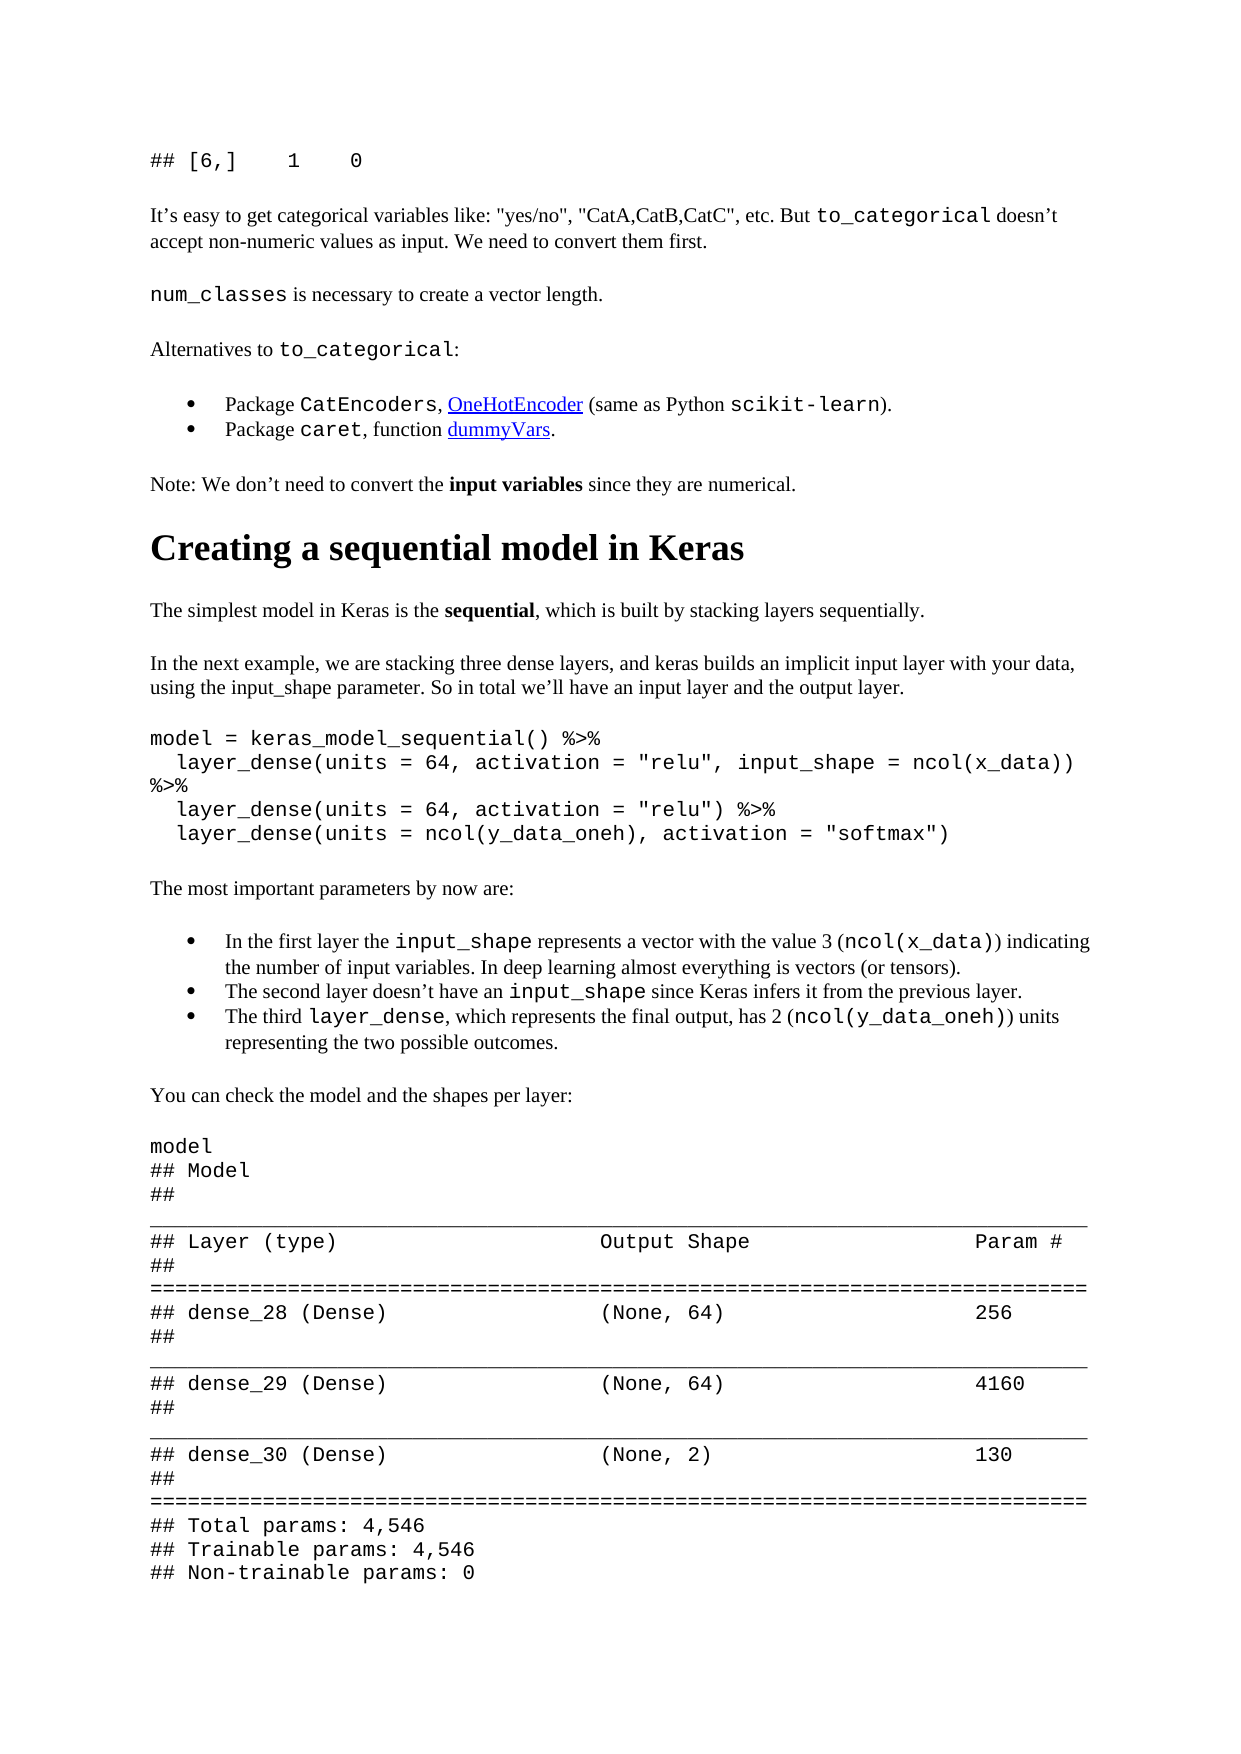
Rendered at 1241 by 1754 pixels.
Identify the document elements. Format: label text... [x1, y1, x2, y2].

list The third layer_dense, which represents the final output, has 2 (ncol(y_data_oneh)) units representing the two possible outcomes. [187, 1004, 1090, 1054]
text ## dense_30 (Dense) (None, 2) 130 [150, 1444, 1090, 1468]
text ## =========================================================================== [150, 1468, 1090, 1515]
text Creating a sequential model in Keras [150, 525, 1090, 568]
list The second layer doesn’t have an input_shape since Keras infers it from the previous layer. [187, 979, 1090, 1004]
list Package caret, function dummyVars. [187, 417, 1090, 443]
text You can check the model and the shapes per layer: [150, 1083, 1090, 1107]
text layer_dense(units = 64, activation = "relu", input_shape = ncol(x_data)) %>% [150, 752, 1090, 799]
text ## Total params: 4,546 [150, 1515, 1090, 1538]
text ## Model [150, 1160, 1090, 1184]
text ## Non-trainable params: 0 [150, 1562, 1090, 1586]
text Note: We don’t need to convert the input variables since they are numerical. [150, 472, 1090, 496]
text Alternatives to to_categorical: [150, 337, 1090, 362]
text In the next example, we are stacking three dense layers, and keras builds an implicit input layer with your data, using the input_shape parameter. So in total we’ll have an input layer and the output layer. [150, 651, 1090, 699]
text ## ___________________________________________________________________________ [150, 1397, 1090, 1444]
list Package CatEncoders, OneHotEncoder (same as Python scikit-learn). [187, 392, 1090, 417]
text model = keras_model_sequential() %>% [150, 728, 1090, 752]
text ## dense_29 (Dense) (None, 64) 4160 [150, 1373, 1090, 1397]
text The simplest model in Keras is the sequential, which is built by stacking layers sequentially. [150, 598, 1090, 622]
text ## =========================================================================== [150, 1255, 1090, 1302]
list In the first layer the input_shape represents a vector with the value 3 (ncol(x_data)) indicating the number of input variables. In deep learning almost everything is vectors (or tensors). [187, 929, 1090, 979]
text ## [6,] 1 0 [150, 150, 1090, 174]
text ## Layer (type) Output Shape Param # [150, 1231, 1090, 1255]
text ## dense_28 (Dense) (None, 64) 256 [150, 1302, 1090, 1326]
text model [150, 1137, 1090, 1160]
text num_classes is necessary to create a vector length. [150, 282, 1090, 307]
text It’s easy to get categorical variables like: "yes/no", "CatA,CatB,CatC", etc. But to_categorical doesn’t accept non-numeric values as input. We need to convert them first. [150, 203, 1090, 253]
text layer_dense(units = ncol(y_data_oneh), activation = "softmax") [150, 823, 1090, 846]
text layer_dense(units = 64, activation = "relu") %>% [150, 799, 1090, 823]
text The most important parameters by now are: [150, 876, 1090, 900]
text ## ___________________________________________________________________________ [150, 1184, 1090, 1231]
text ## ___________________________________________________________________________ [150, 1326, 1090, 1373]
text ## Trainable params: 4,546 [150, 1538, 1090, 1562]
